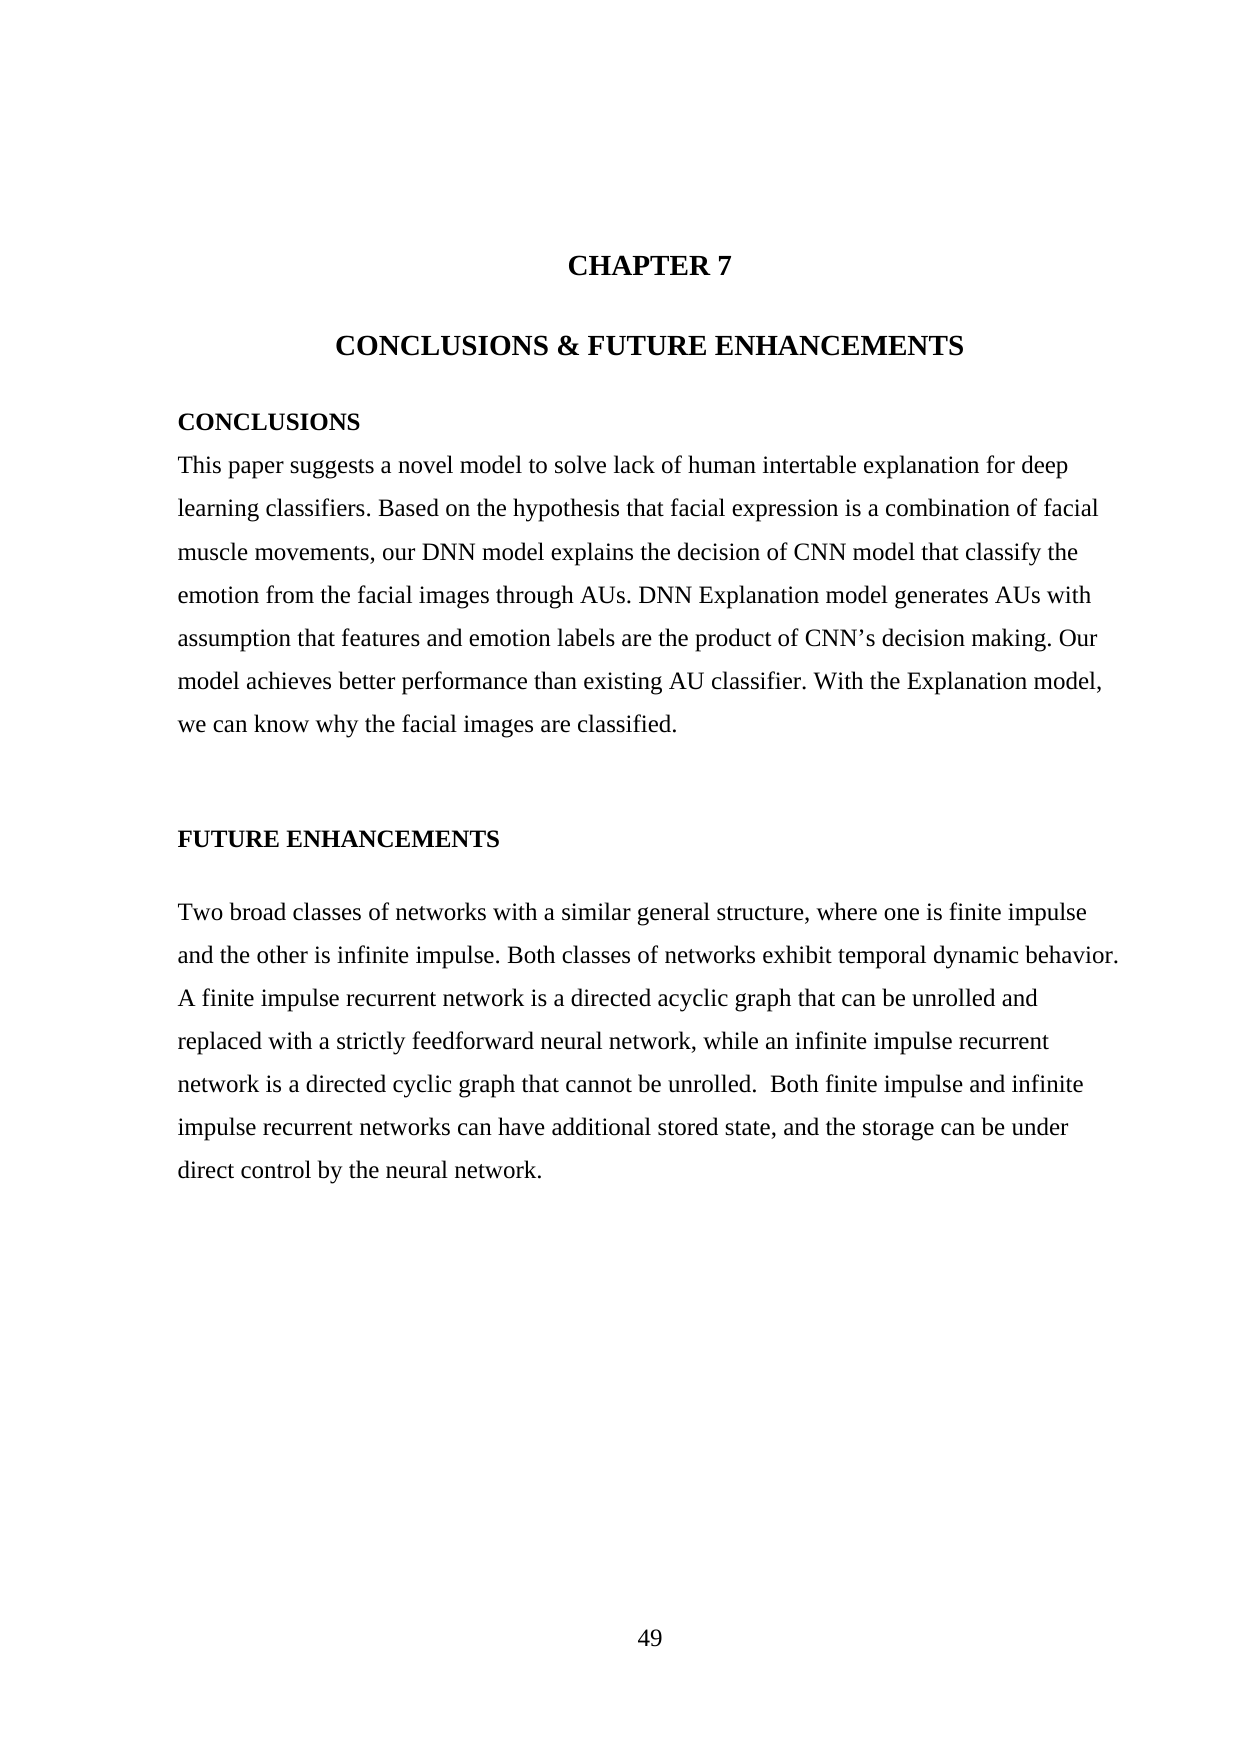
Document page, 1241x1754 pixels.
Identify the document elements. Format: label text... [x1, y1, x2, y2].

text This paper suggests a novel model to solve lack of human intertable explanation for deep learning classifiers. Based on the hypothesis that facial expression is a combination of facial muscle movements, our DNN model explains the decision of CNN model that classify the emotion from the facial images through AUs. DNN Explanation model generates AUs with assumption that features and emotion labels are the product of CNN’s decision making. Our model achieves better performance than existing AU classifier. With the Explanation model, we can know why the facial images are classified. [177, 450, 1122, 738]
text Conclusions [177, 407, 1122, 436]
text Future Enhancements [177, 824, 1122, 853]
text Conclusions & Future Enhancements [177, 328, 1122, 361]
text CHAPTER 7 [177, 248, 1122, 282]
text Two broad classes of networks with a similar general structure, where one is finite impulse and the other is infinite impulse. Both classes of networks exhibit temporal dynamic behavior. A finite impulse recurrent network is a directed acyclic graph that can be unrolled and replaced with a strictly feedforward neural network, while an infinite impulse recurrent network is a directed cyclic graph that cannot be unrolled. Both finite impulse and infinite impulse recurrent networks can have additional stored state, and the storage can be under direct control by the neural network. [177, 897, 1122, 1184]
